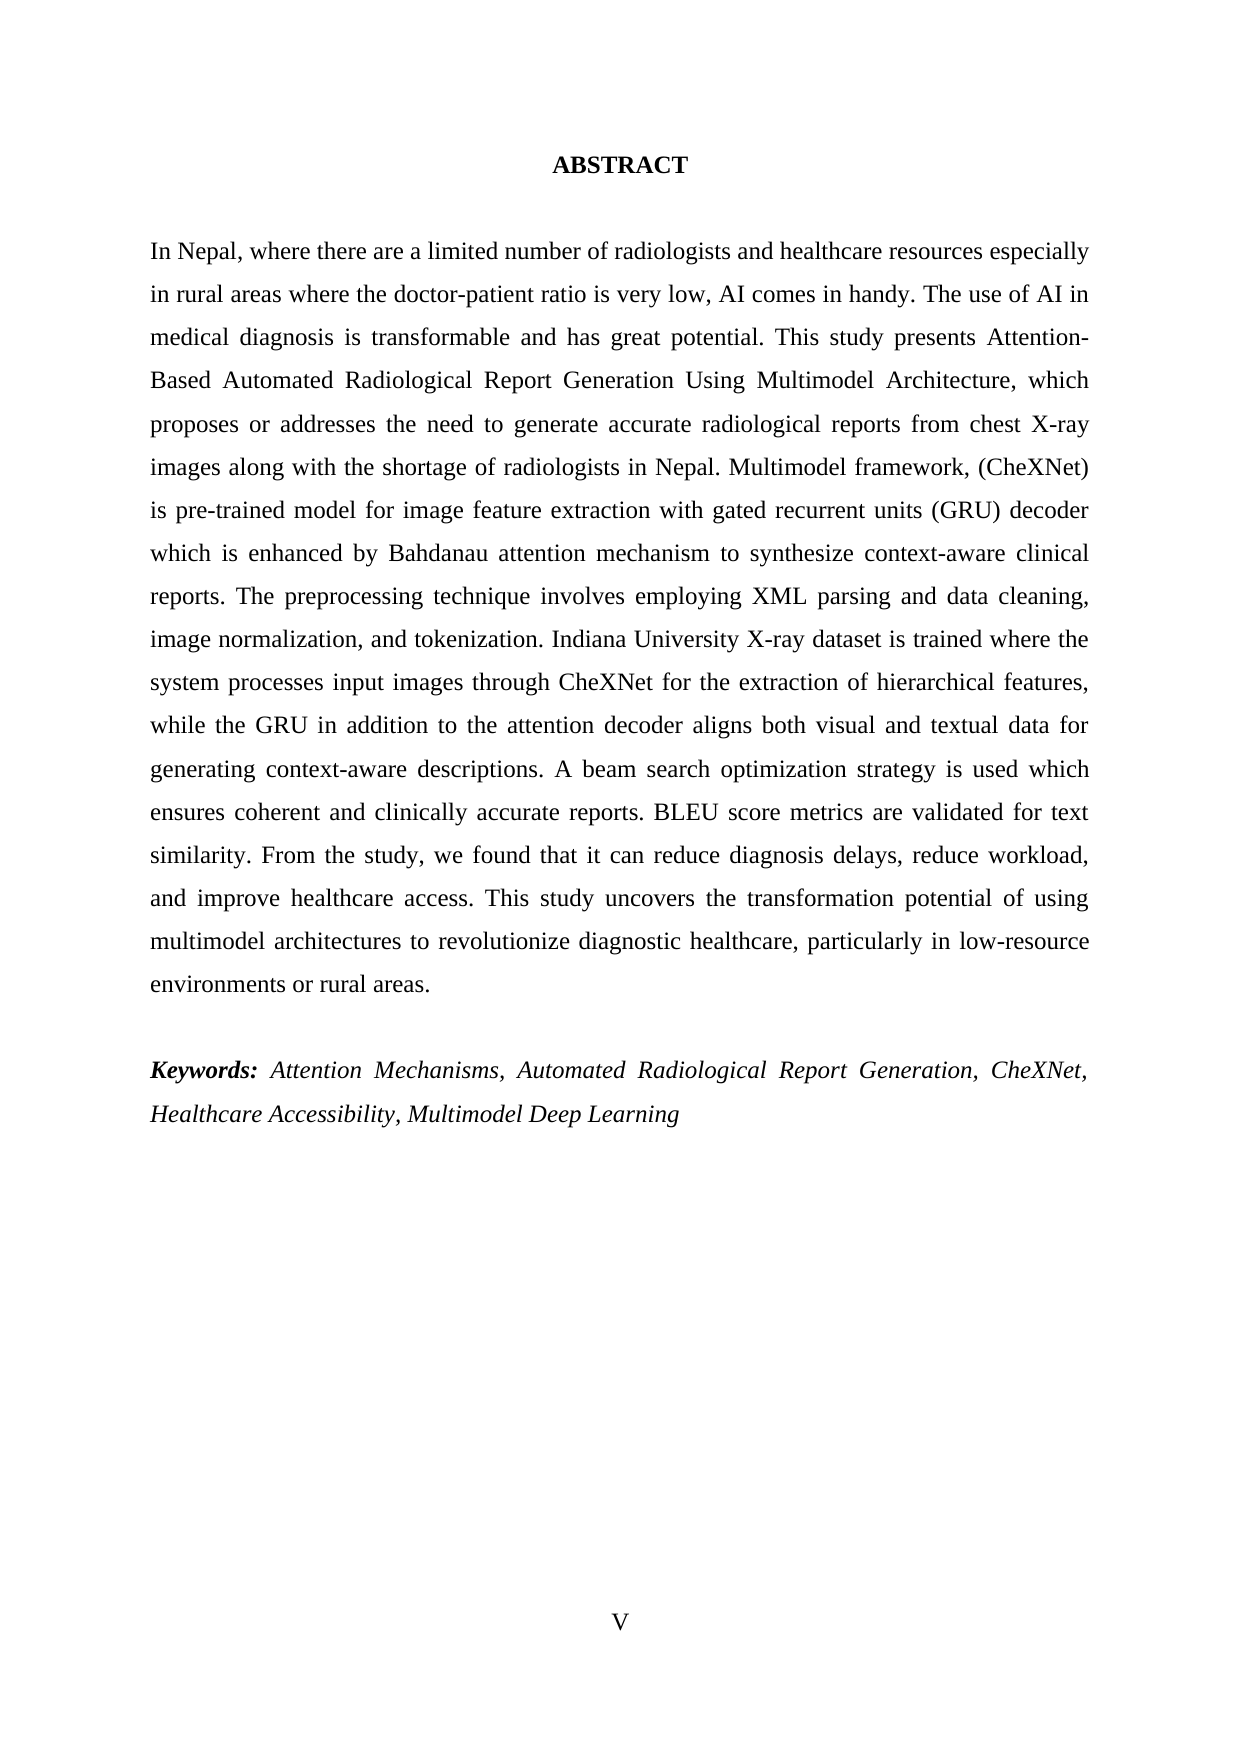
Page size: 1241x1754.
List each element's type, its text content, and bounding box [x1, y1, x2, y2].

text Keywords: Attention Mechanisms, Automated Radiological Report Generation, CheXNet, Healthcare Accessibility, Multimodel Deep Learning [150, 1056, 1090, 1127]
subtitle ABSTRACT [150, 150, 1090, 179]
text In Nepal, where there are a limited number of radiologists and healthcare resources especially in rural areas where the doctor-patient ratio is very low, AI comes in handy. The use of AI in medical diagnosis is transformable and has great potential. This study presents Attention-Based Automated Radiological Report Generation Using Multimodel Architecture, which proposes or addresses the need to generate accurate radiological reports from chest X-ray images along with the shortage of radiologists in Nepal. Multimodel framework, (CheXNet) is pre-trained model for image feature extraction with gated recurrent units (GRU) decoder which is enhanced by Bahdanau attention mechanism to synthesize context-aware clinical reports. The preprocessing technique involves employing XML parsing and data cleaning, image normalization, and tokenization. Indiana University X-ray dataset is trained where the system processes input images through CheXNet for the extraction of hierarchical features, while the GRU in addition to the attention decoder aligns both visual and textual data for generating context-aware descriptions. A beam search optimization strategy is used which ensures coherent and clinically accurate reports. BLEU score metrics are validated for text similarity. From the study, we found that it can reduce diagnosis delays, reduce workload, and improve healthcare access. This study uncovers the transformation potential of using multimodel architectures to revolutionize diagnostic healthcare, particularly in low-resource environments or rural areas. [150, 236, 1090, 998]
